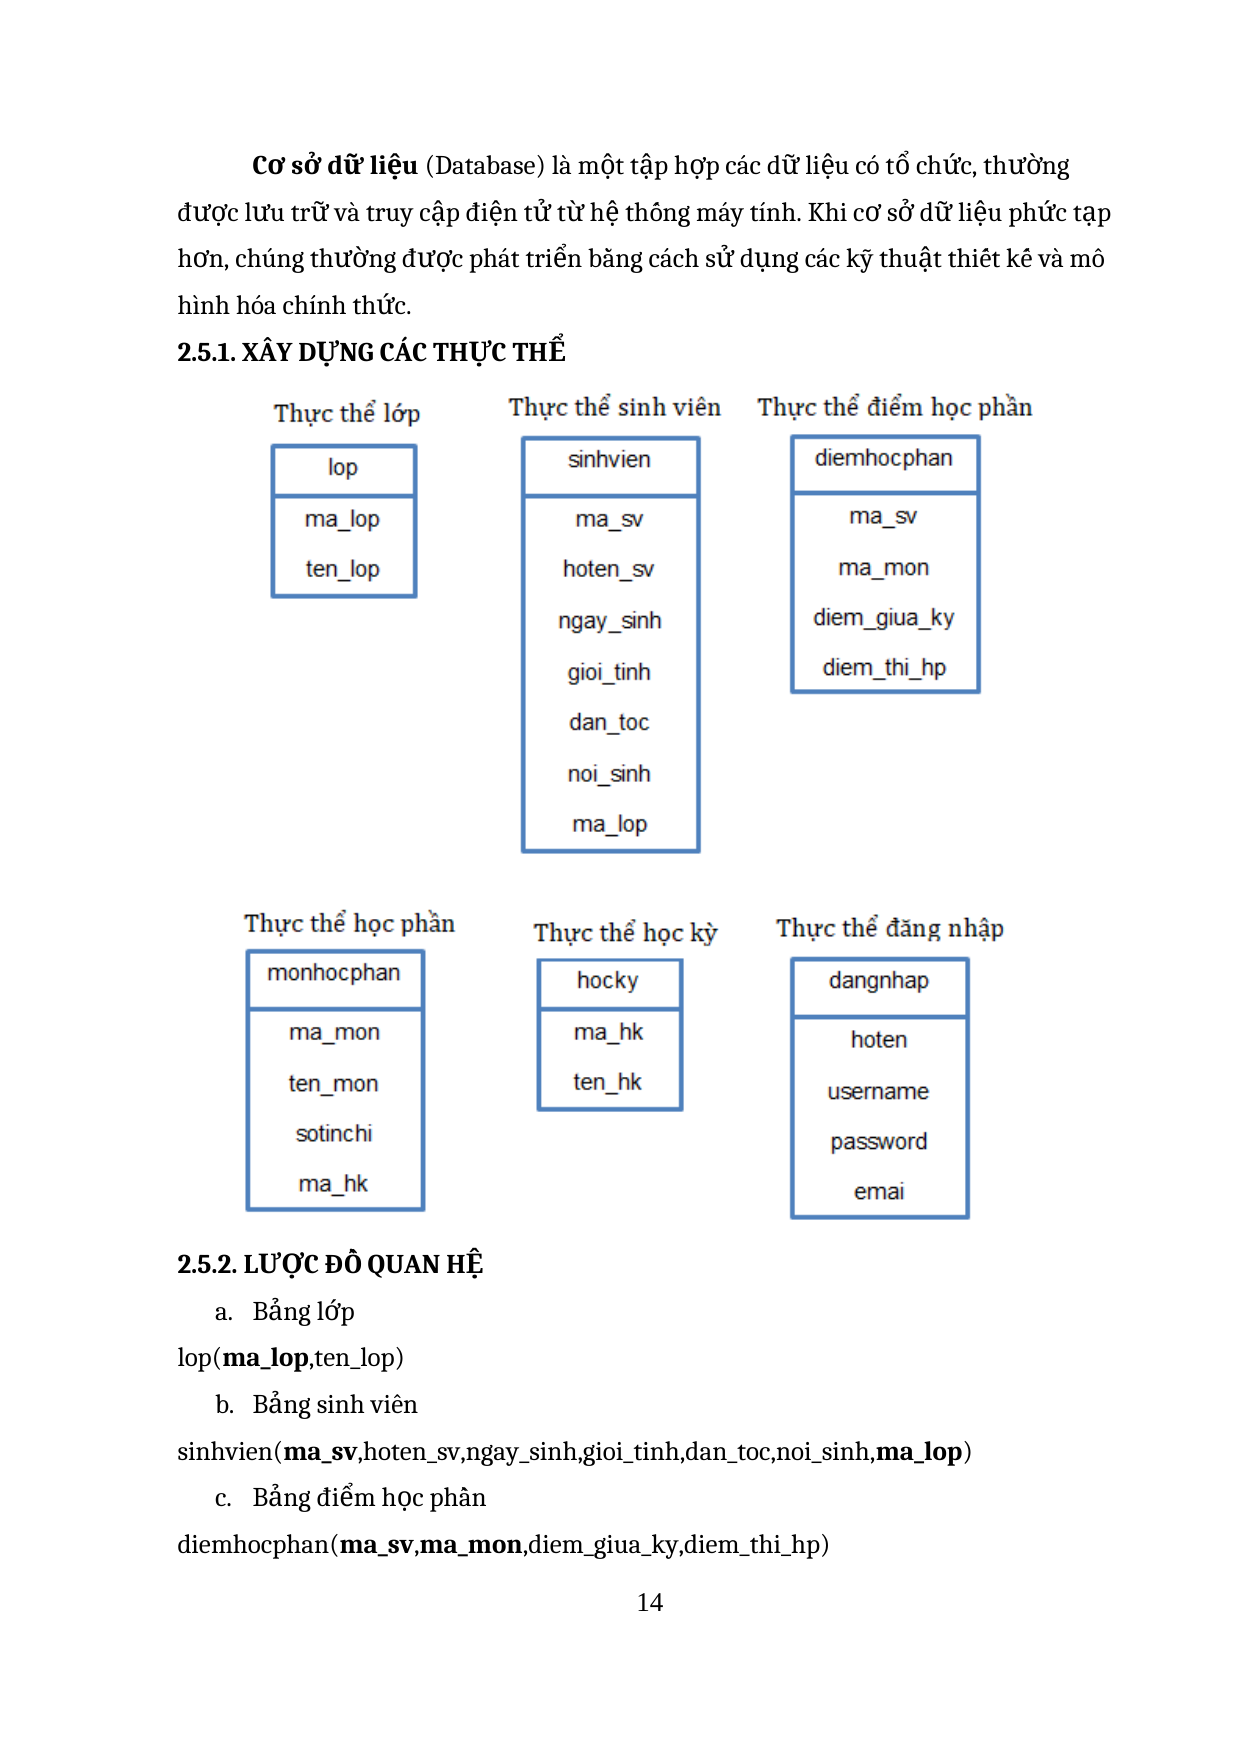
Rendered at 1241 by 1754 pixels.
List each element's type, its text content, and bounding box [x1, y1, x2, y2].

text diemhocphan(ma_sv,ma_mon,diem_giua_ky,diem_thi_hp) [177, 1529, 1122, 1560]
text 2.5.2. LƯỢC ĐỒ QUAN HỆ [177, 1249, 1122, 1280]
list Bảng sinh viên [215, 1389, 1122, 1420]
text 2.5.1. XÂY DỰNG CÁC THỰC THỂ [177, 337, 1122, 368]
text Cơ sở dữ liệu (Database) là một tập hợp các dữ liệu có tổ chức, thường được lưu trữ và truy cập điện tử từ hệ thống máy tính. Khi cơ sở dữ liệu phức tạp hơn, chúng thường được phát triển bằng cách sử dụng các kỹ thuật thiết kế và mô hình hóa chính thức. [177, 150, 1122, 321]
list Bảng điểm học phần [215, 1482, 1122, 1513]
text sinhvien(ma_sv,hoten_sv,ngay_sinh,gioi_tinh,dan_toc,noi_sinh,ma_lop) [177, 1436, 1122, 1467]
picture [191, 383, 1108, 1234]
list Bảng lớp [215, 1296, 1122, 1327]
text lop(ma_lop,ten_lop) [177, 1342, 1122, 1373]
